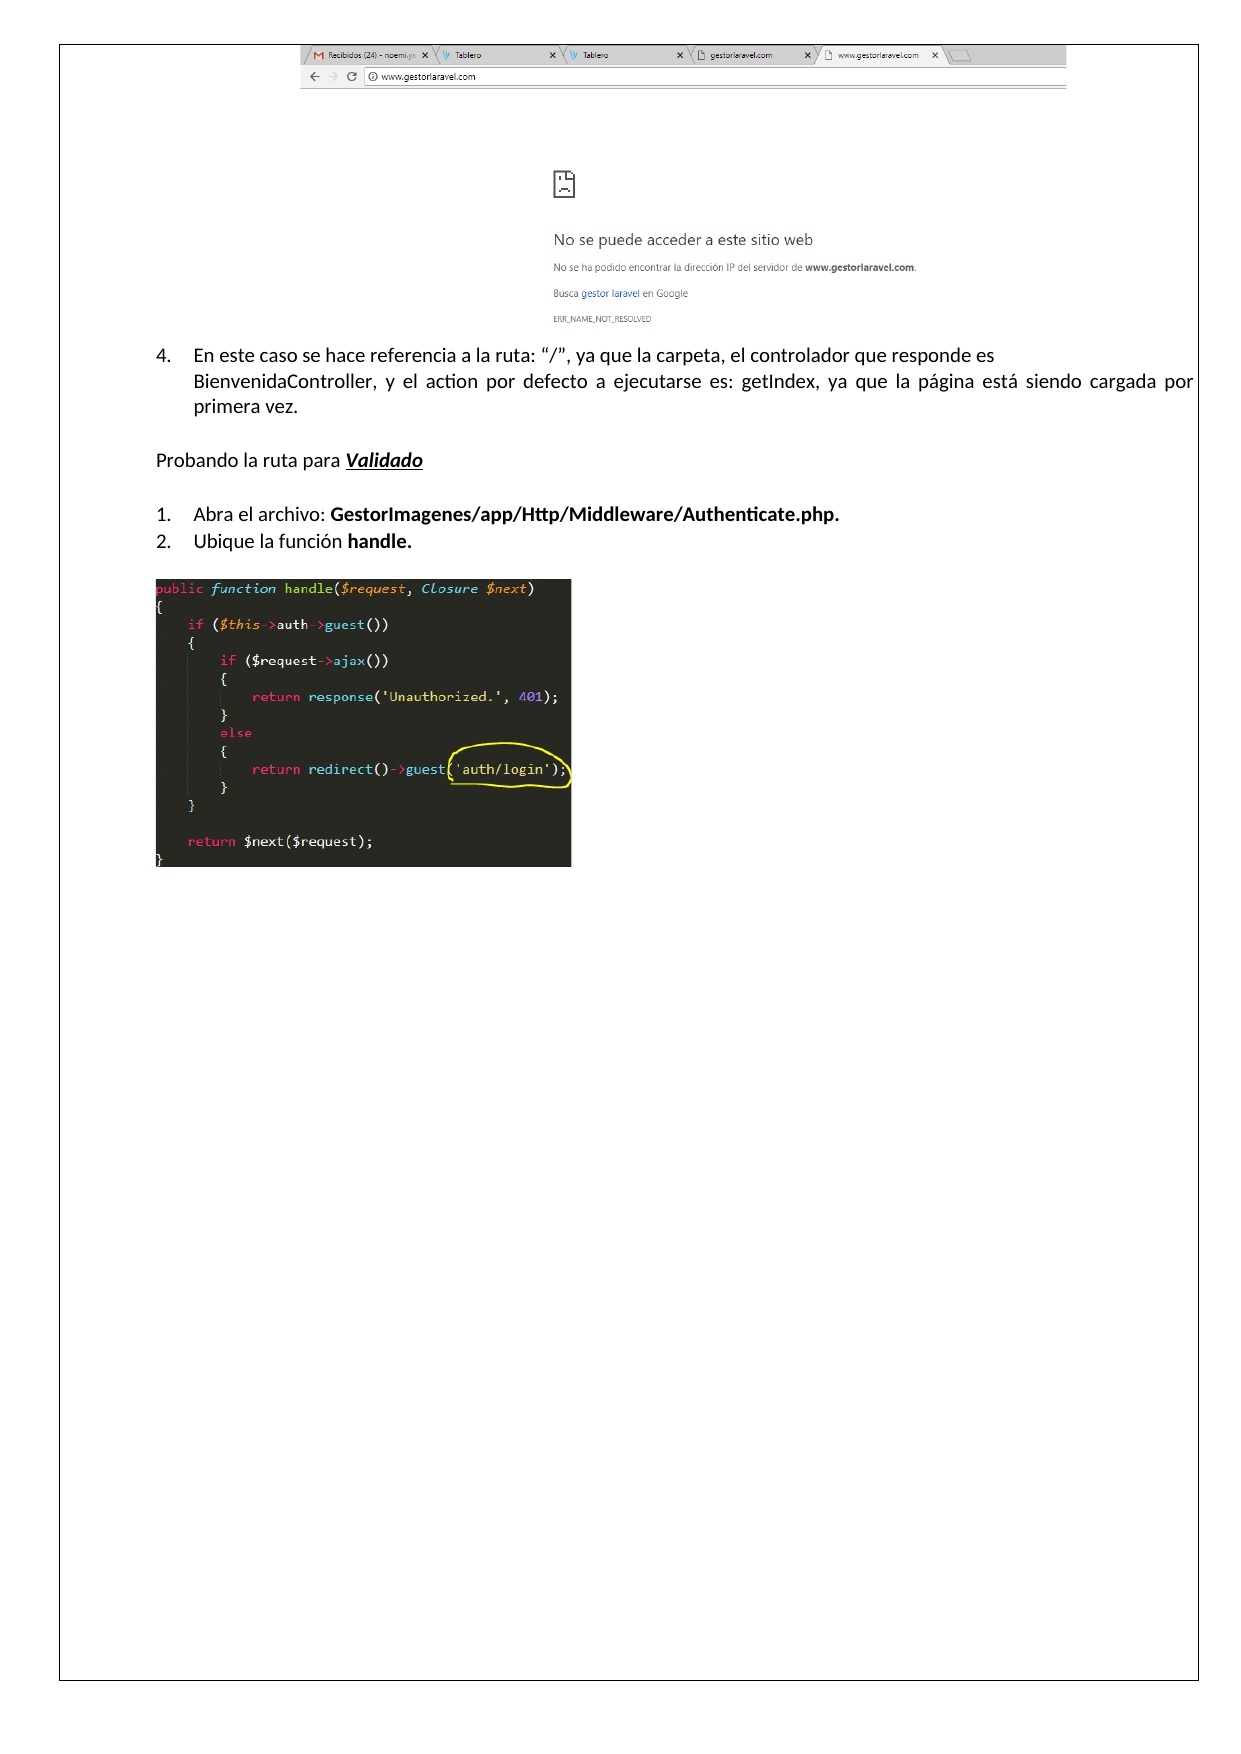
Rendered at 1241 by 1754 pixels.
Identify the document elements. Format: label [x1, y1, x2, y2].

picture [155, 579, 572, 867]
table_cell [60, 45, 1198, 1680]
picture [300, 45, 1067, 342]
